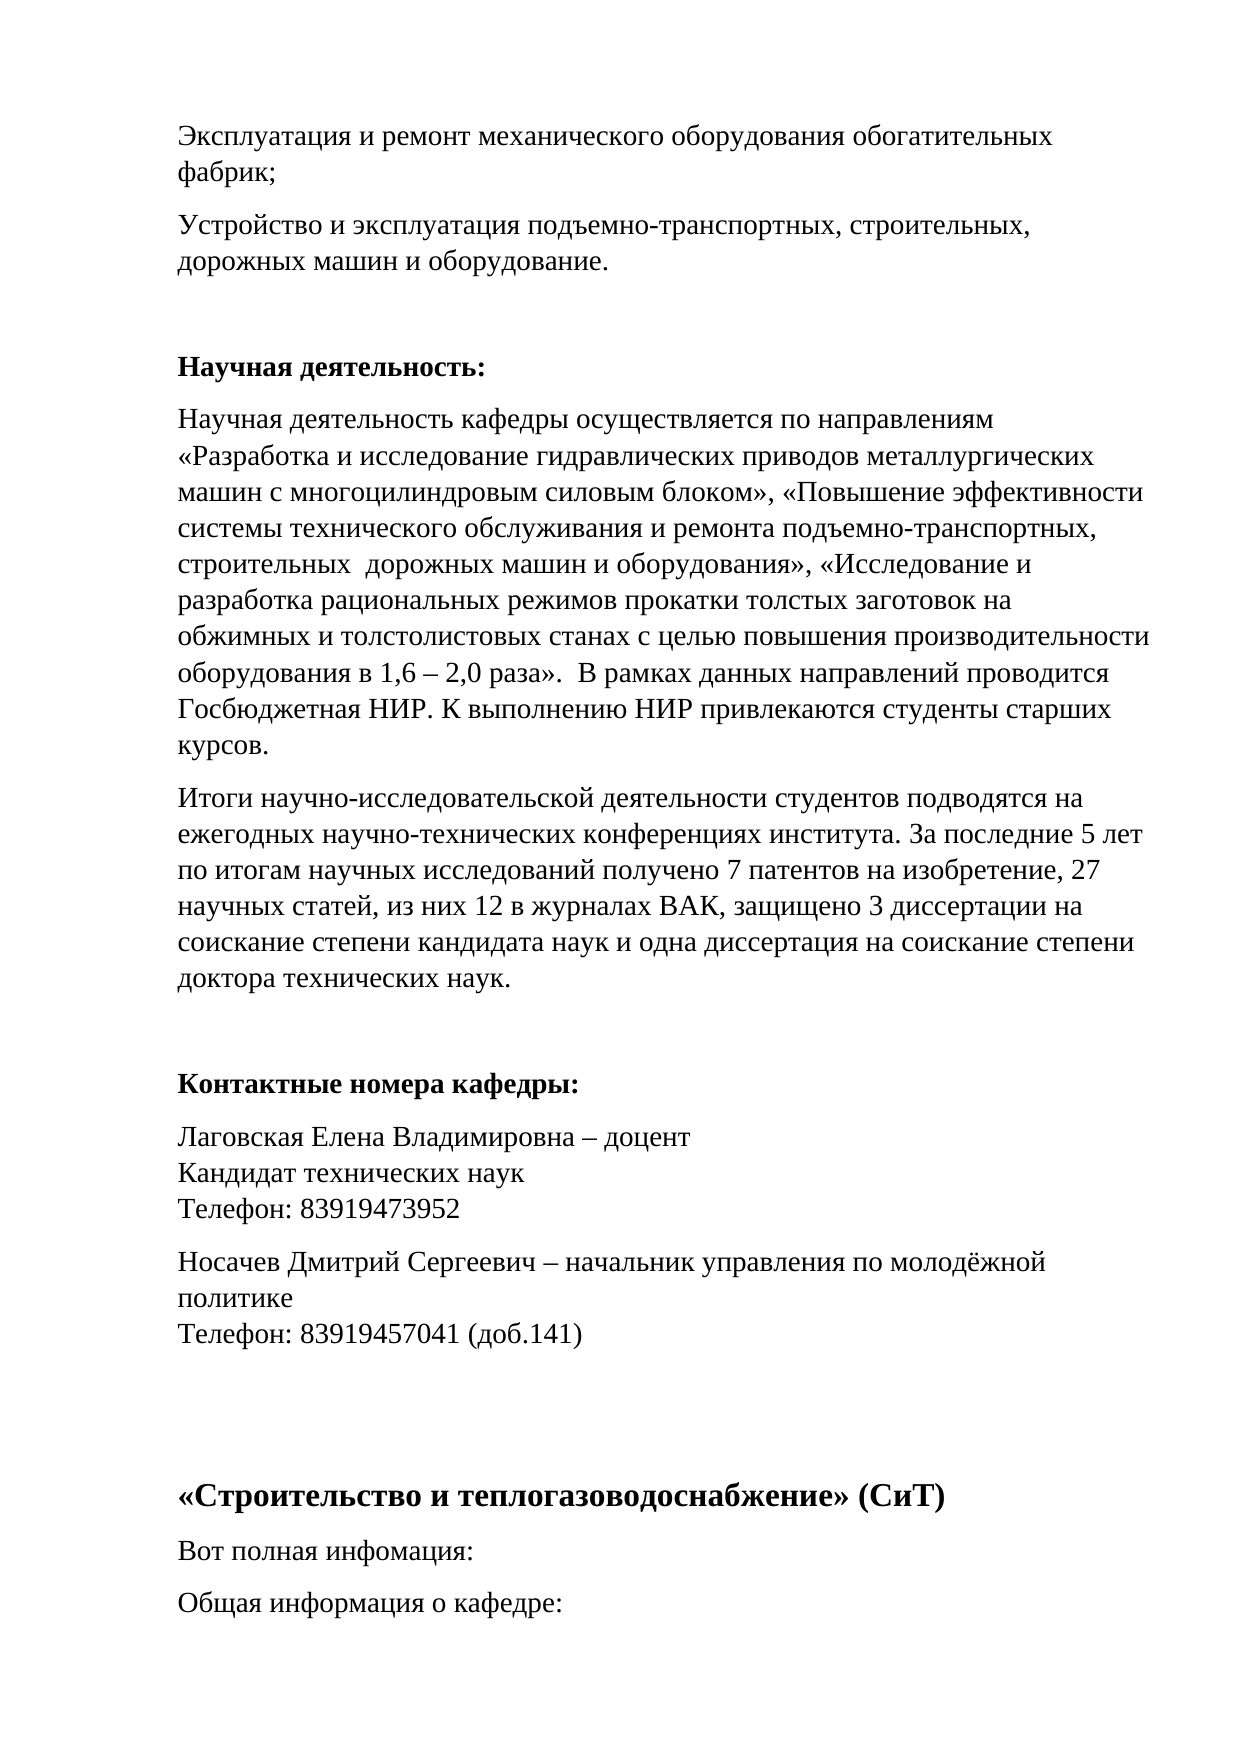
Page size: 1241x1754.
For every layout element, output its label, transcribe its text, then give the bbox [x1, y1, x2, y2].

text «Строительство и теплогазоводоснабжение» (СиТ) [177, 1475, 1152, 1513]
text Лаговская Елена Владимировна – доцент Кандидат технических наук Телефон: 83919473952 [177, 1119, 1152, 1225]
text Научная деятельность кафедры осуществляется по направлениям «Разработка и исследование гидравлических приводов металлургических машин с многоцилиндровым силовым блоком», «Повышение эффективности системы технического обслуживания и ремонта подъемно-транспортных, строительных дорожных машин и оборудования», «Исследование и разработка рациональных режимов прокатки толстых заготовок на обжимных и толстолистовых станах с целью повышения производительности оборудования в 1,6 – 2,0 раза». В рамках данных направлений проводится Госбюджетная НИР. К выполнению НИР привлекаются студенты старших курсов. [177, 402, 1152, 761]
text Вот полная инфомация: [177, 1533, 1152, 1566]
text Носачев Дмитрий Сергеевич – начальник управления по молодёжной политике Телефон: 83919457041 (доб.141) [177, 1244, 1152, 1350]
text Контактные номера кафедры: [177, 1066, 1152, 1100]
text Эксплуатация и ремонт механического оборудования обогатительных фабрик; [177, 118, 1152, 188]
text Научная деятельность: [177, 349, 1152, 382]
text Итоги научно-исследовательской деятельности студентов подводятся на ежегодных научно-технических конференциях института. За последние 5 лет по итогам научных исследований получено 7 патентов на изобретение, 27 научных статей, из них 12 в журналах ВАК, защищено 3 диссертации на соискание степени кандидата наук и одна диссертация на соискание степени доктора технических наук. [177, 780, 1152, 994]
text Устройство и эксплуатация подъемно-транспортных, строительных, дорожных машин и оборудование. [177, 207, 1152, 277]
text Общая информация о кафедре: [177, 1586, 1152, 1619]
